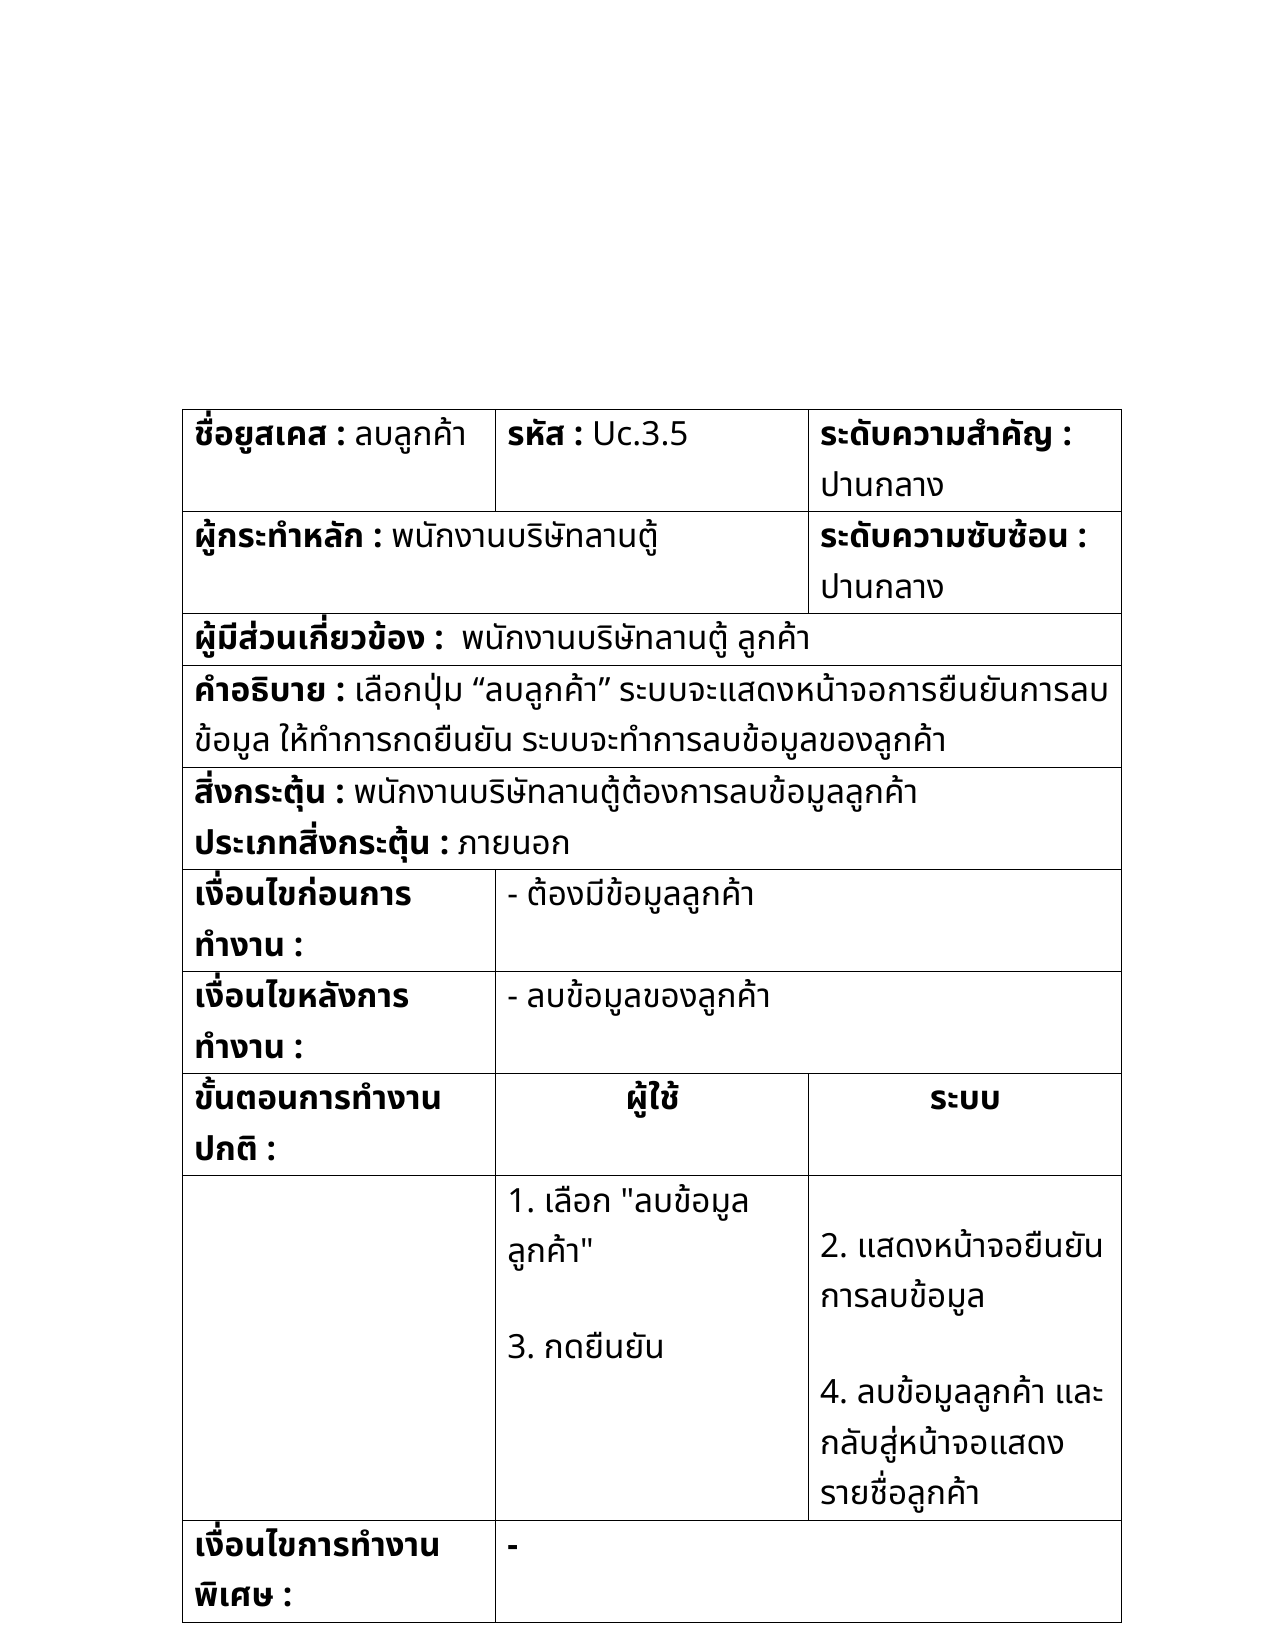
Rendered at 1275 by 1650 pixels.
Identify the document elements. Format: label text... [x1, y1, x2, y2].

table_header รหัส : Uc.3.5 [496, 410, 808, 511]
table_cell 1. เลือก "ลบข้อมูลลูกค้า" 3. กดยืนยัน [496, 1176, 808, 1520]
table_cell ผู้กระทำหลัก : พนักงานบริษัทลานตู้ [183, 512, 808, 613]
table_cell - [496, 1521, 1121, 1622]
table_cell ผู้ใช้ [496, 1074, 808, 1175]
table_cell ระดับความซับซ้อน : ปานกลาง [809, 512, 1121, 613]
table_cell [183, 1176, 495, 1520]
table_cell คำอธิบาย : เลือกปุ่ม “ลบลูกค้า” ระบบจะแสดงหน้าจอการยืนยันการลบข้อมูล ให้ทำการกดยืนยัน ระบบจะทำการลบข้อมูลของลูกค้า [183, 666, 1121, 767]
table_cell ผู้มีส่วนเกี่ยวข้อง : พนักงานบริษัทลานตู้ ลูกค้า [183, 614, 1121, 665]
table_cell เงื่อนไขการทํางานพิเศษ : [183, 1521, 495, 1622]
table_cell ระบบ [809, 1074, 1121, 1175]
table_cell สิ่งกระตุ้น : พนักงานบริษัทลานตู้ต้องการลบข้อมูลลูกค้า ประเภทสิ่งกระตุ้น : ภายนอก [183, 768, 1121, 869]
table_header ชื่อยูสเคส : ลบลูกค้า [183, 410, 495, 511]
table_cell 2. แสดงหน้าจอยืนยันการลบข้อมูล 4. ลบข้อมูลลูกค้า และกลับสู่หน้าจอแสดงรายชื่อลูกค้า [809, 1176, 1121, 1520]
table_cell - ลบข้อมูลของลูกค้า [496, 972, 1121, 1073]
table_cell - ต้องมีข้อมูลลูกค้า [496, 870, 1121, 971]
table_header ระดับความสำคัญ : ปานกลาง [809, 410, 1121, 511]
table_cell เงื่อนไขก่อนการทำงาน : [183, 870, 495, 971]
table_cell เงื่อนไขหลังการทำงาน : [183, 972, 495, 1073]
table_cell ขั้นตอนการทํางานปกติ : [183, 1074, 495, 1175]
